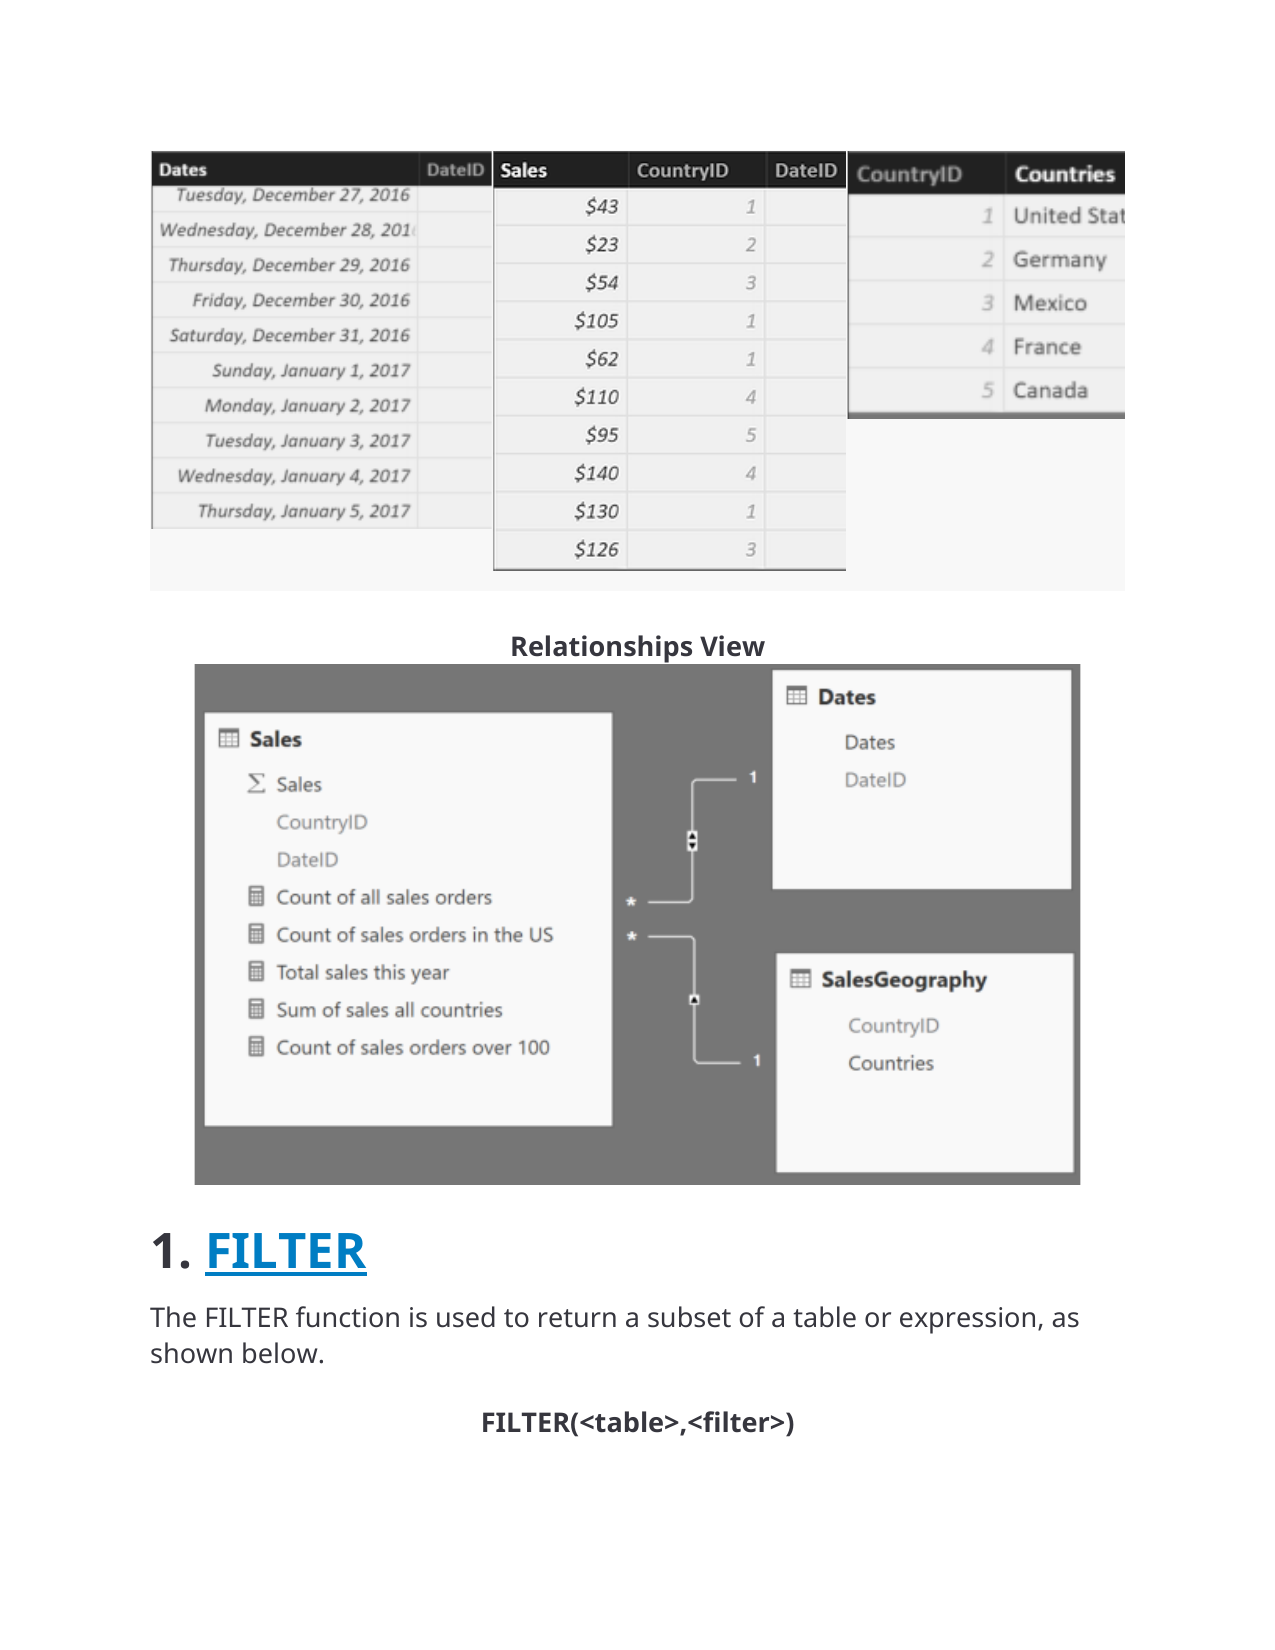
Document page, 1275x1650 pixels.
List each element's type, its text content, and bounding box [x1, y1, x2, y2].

picture [194, 664, 1081, 1185]
text The FILTER function is used to return a subset of a table or expression, as shown below. [150, 1298, 1125, 1372]
picture [493, 151, 846, 571]
text FILTER(<table>,<filter>) [150, 1403, 1125, 1440]
picture [151, 151, 492, 529]
table_cell [846, 150, 1125, 591]
picture [847, 151, 1125, 419]
table_cell [492, 150, 846, 591]
table_cell [150, 150, 492, 591]
subtitle 1. FILTER [150, 1216, 1125, 1282]
